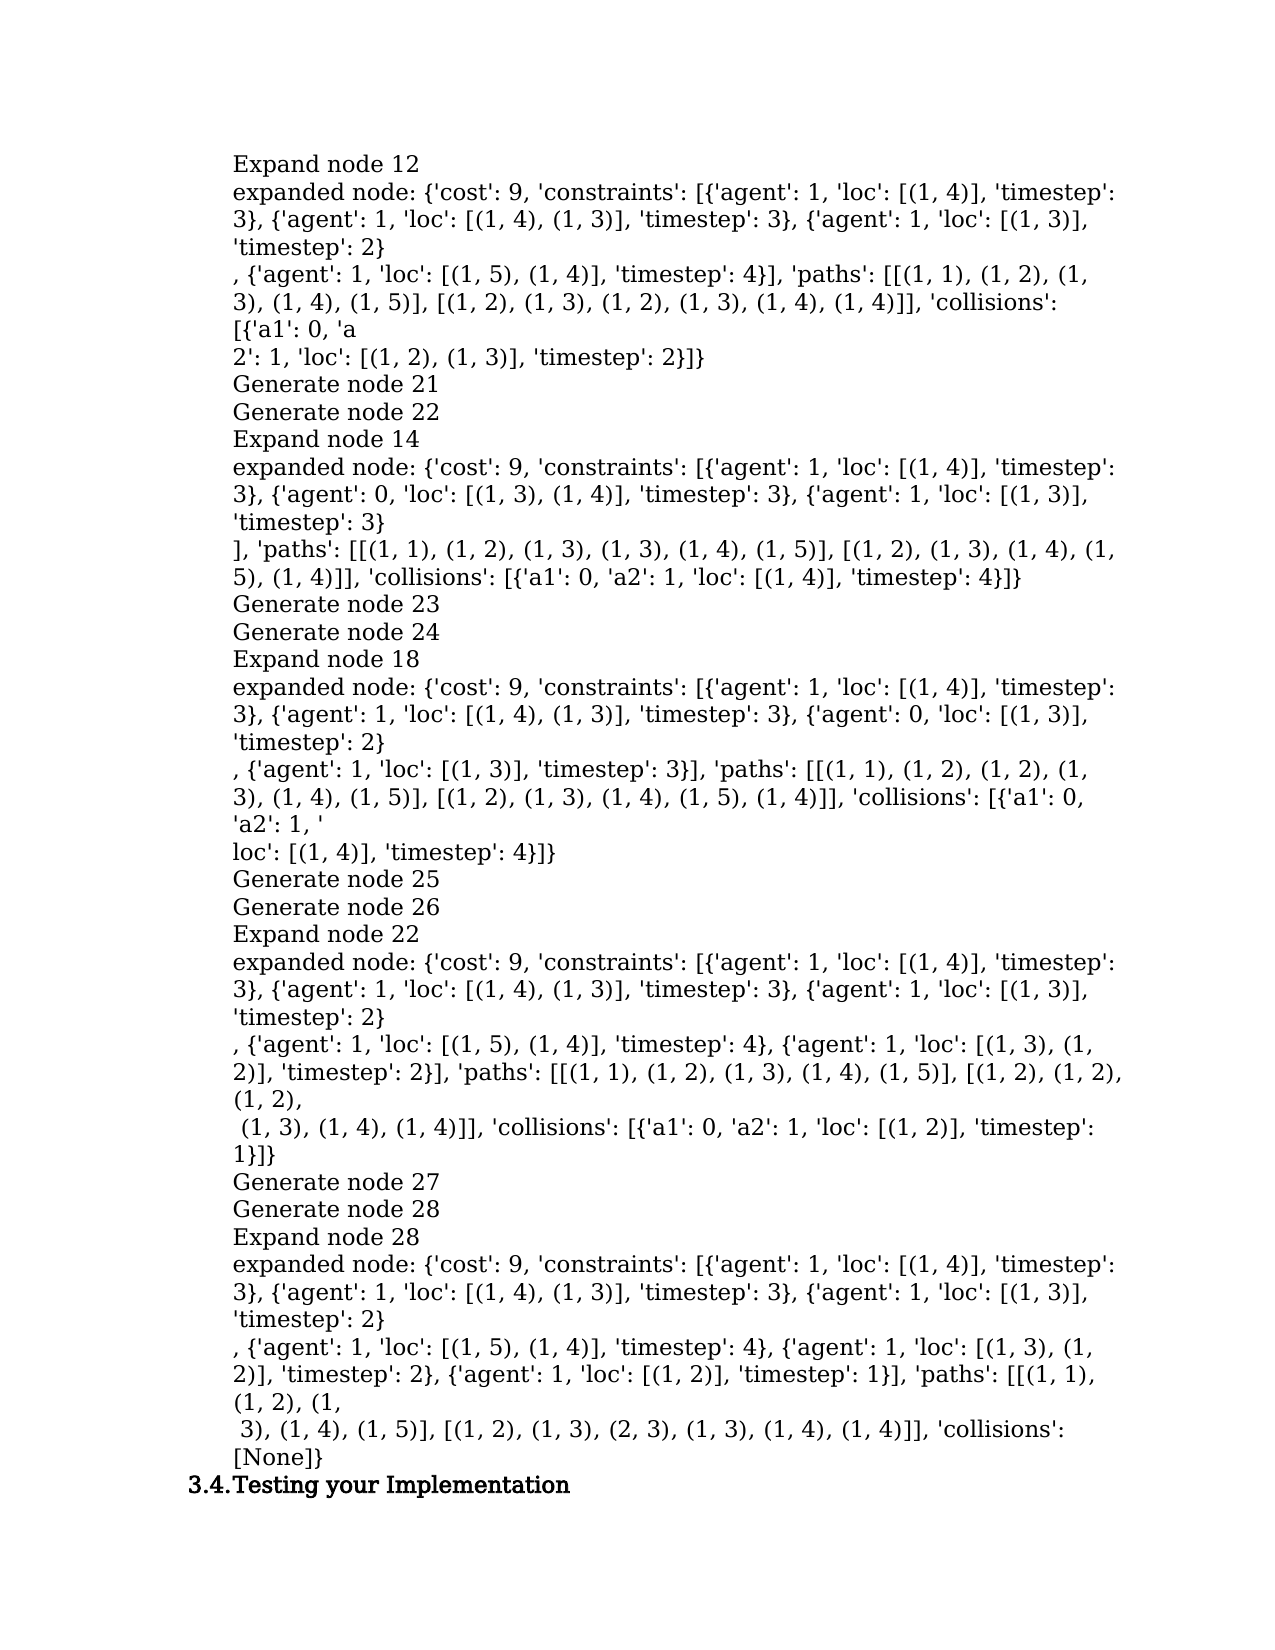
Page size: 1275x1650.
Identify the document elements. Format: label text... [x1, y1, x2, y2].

list Expand node 22 [232, 920, 1125, 947]
list expanded node: {'cost': 9, 'constraints': [{'agent': 1, 'loc': [(1, 4)], 'timestep': 3}, {'agent': 1, 'loc': [(1, 4), (1, 3)], 'timestep': 3}, {'agent': 0, 'loc': [(1, 3)], 'timestep': 2} [232, 672, 1125, 755]
list , {'agent': 1, 'loc': [(1, 5), (1, 4)], 'timestep': 4}], 'paths': [[(1, 1), (1, 2), (1, 3), (1, 4), (1, 5)], [(1, 2), (1, 3), (1, 2), (1, 3), (1, 4), (1, 4)]], 'collisions': [{'a1': 0, 'a [232, 260, 1125, 342]
list 2': 1, 'loc': [(1, 2), (1, 3)], 'timestep': 2}]} [232, 342, 1125, 370]
list , {'agent': 1, 'loc': [(1, 3)], 'timestep': 3}], 'paths': [[(1, 1), (1, 2), (1, 2), (1, 3), (1, 4), (1, 5)], [(1, 2), (1, 3), (1, 4), (1, 5), (1, 4)]], 'collisions': [{'a1': 0, 'a2': 1, ' [232, 755, 1125, 837]
list Expand node 12 [232, 150, 1125, 177]
list Generate node 21 [232, 370, 1125, 397]
list Expand node 14 [232, 425, 1125, 452]
list ], 'paths': [[(1, 1), (1, 2), (1, 3), (1, 3), (1, 4), (1, 5)], [(1, 2), (1, 3), (1, 4), (1, 5), (1, 4)]], 'collisions': [{'a1': 0, 'a2': 1, 'loc': [(1, 4)], 'timestep': 4}]} [232, 535, 1125, 590]
list Testing your Implementation [187, 1470, 1125, 1497]
list Expand node 18 [232, 645, 1125, 672]
list Generate node 22 [232, 397, 1125, 425]
list loc': [(1, 4)], 'timestep': 4}]} [232, 837, 1125, 865]
list Expand node 28 [232, 1222, 1125, 1250]
list 3), (1, 4), (1, 5)], [(1, 2), (1, 3), (2, 3), (1, 3), (1, 4), (1, 4)]], 'collisions': [None]} [232, 1415, 1125, 1470]
list , {'agent': 1, 'loc': [(1, 5), (1, 4)], 'timestep': 4}, {'agent': 1, 'loc': [(1, 3), (1, 2)], 'timestep': 2}], 'paths': [[(1, 1), (1, 2), (1, 3), (1, 4), (1, 5)], [(1, 2), (1, 2), (1, 2), [232, 1030, 1125, 1112]
list , {'agent': 1, 'loc': [(1, 5), (1, 4)], 'timestep': 4}, {'agent': 1, 'loc': [(1, 3), (1, 2)], 'timestep': 2}, {'agent': 1, 'loc': [(1, 2)], 'timestep': 1}], 'paths': [[(1, 1), (1, 2), (1, [232, 1332, 1125, 1415]
list Generate node 25 [232, 865, 1125, 892]
list Generate node 28 [232, 1195, 1125, 1222]
list Generate node 23 [232, 590, 1125, 617]
list expanded node: {'cost': 9, 'constraints': [{'agent': 1, 'loc': [(1, 4)], 'timestep': 3}, {'agent': 0, 'loc': [(1, 3), (1, 4)], 'timestep': 3}, {'agent': 1, 'loc': [(1, 3)], 'timestep': 3} [232, 452, 1125, 535]
list (1, 3), (1, 4), (1, 4)]], 'collisions': [{'a1': 0, 'a2': 1, 'loc': [(1, 2)], 'timestep': 1}]} [232, 1112, 1125, 1167]
list Generate node 26 [232, 892, 1125, 920]
list Generate node 24 [232, 617, 1125, 645]
list Generate node 27 [232, 1167, 1125, 1195]
